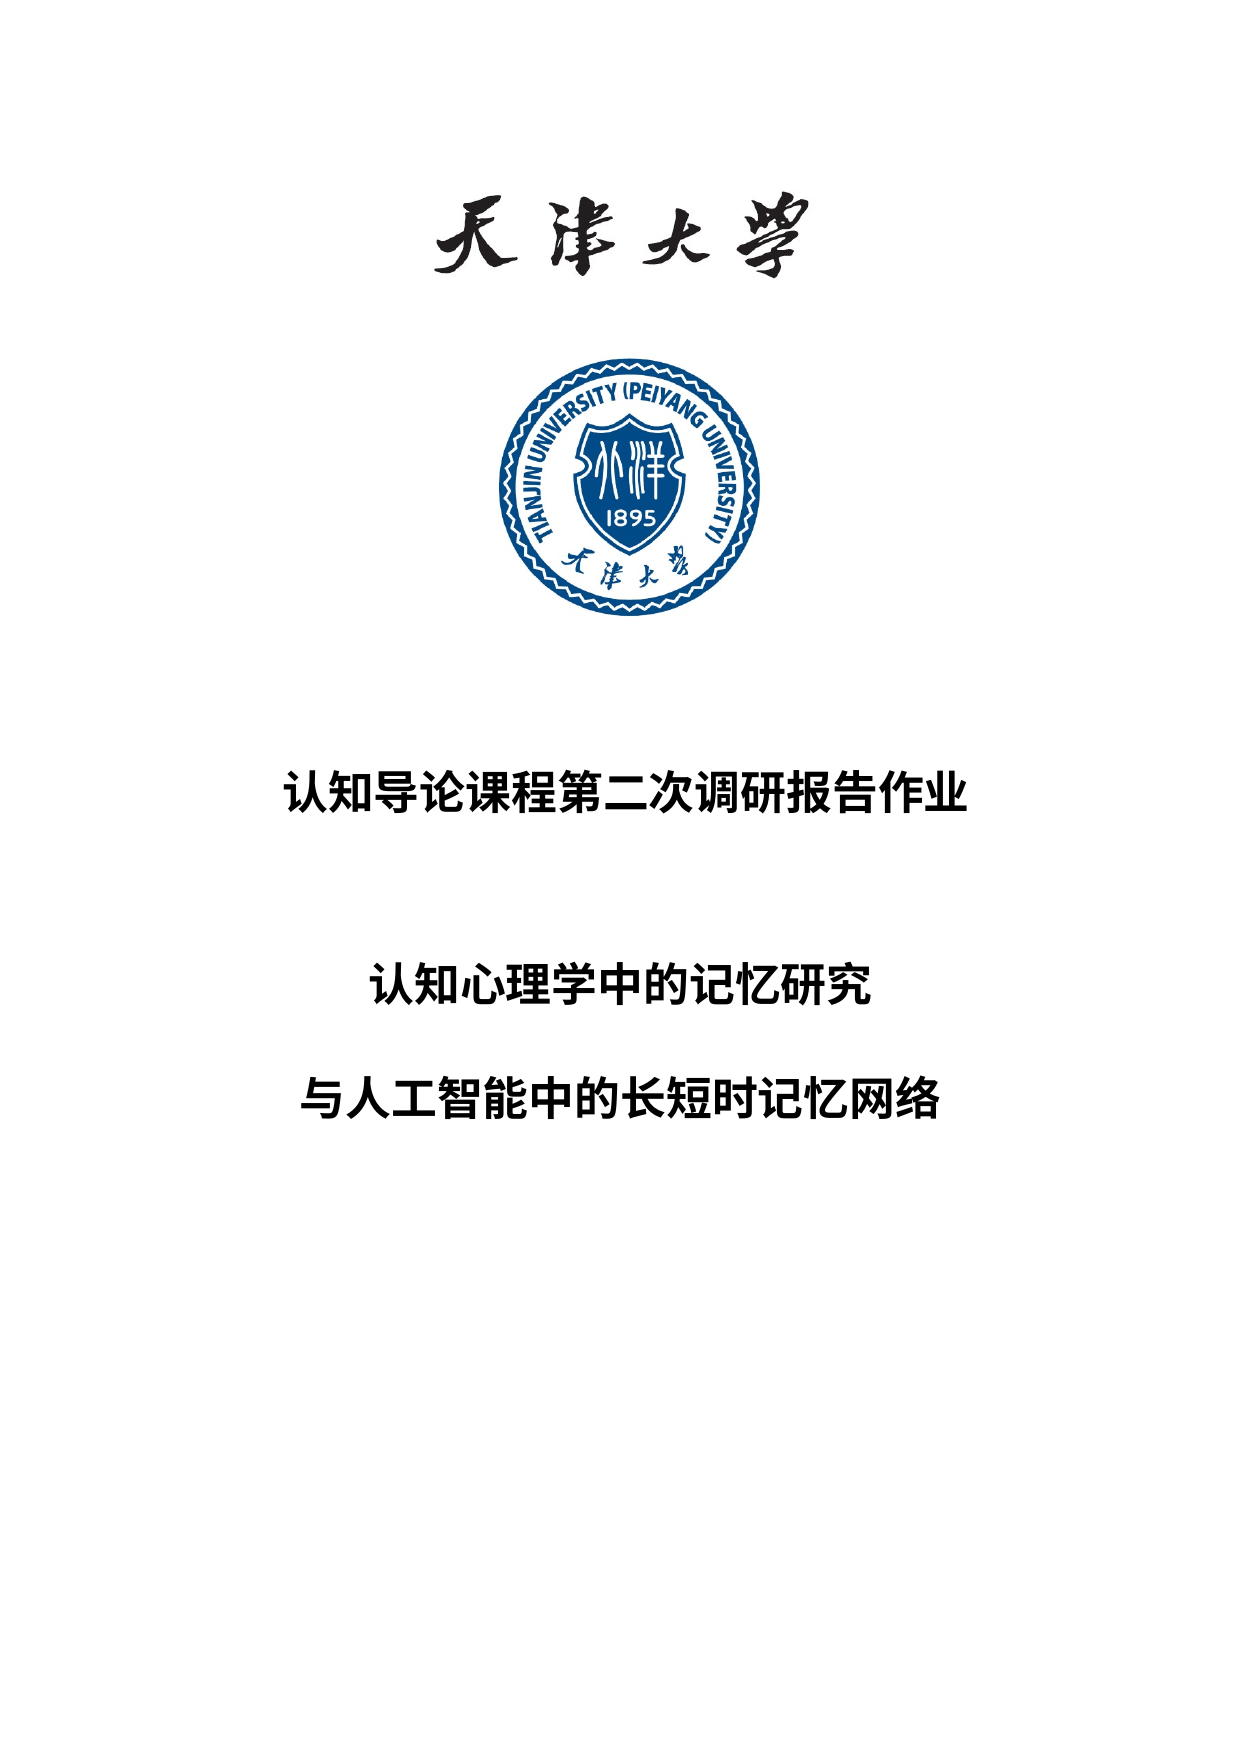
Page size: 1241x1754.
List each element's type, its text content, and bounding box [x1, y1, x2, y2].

text 与人工智能中的长短时记忆网络 [187, 1047, 1053, 1145]
picture [410, 162, 831, 300]
text 认知导论课程第二次调研报告作业 [187, 741, 1053, 838]
text 认知心理学中的记忆研究 [187, 933, 1053, 1031]
picture [448, 331, 792, 647]
